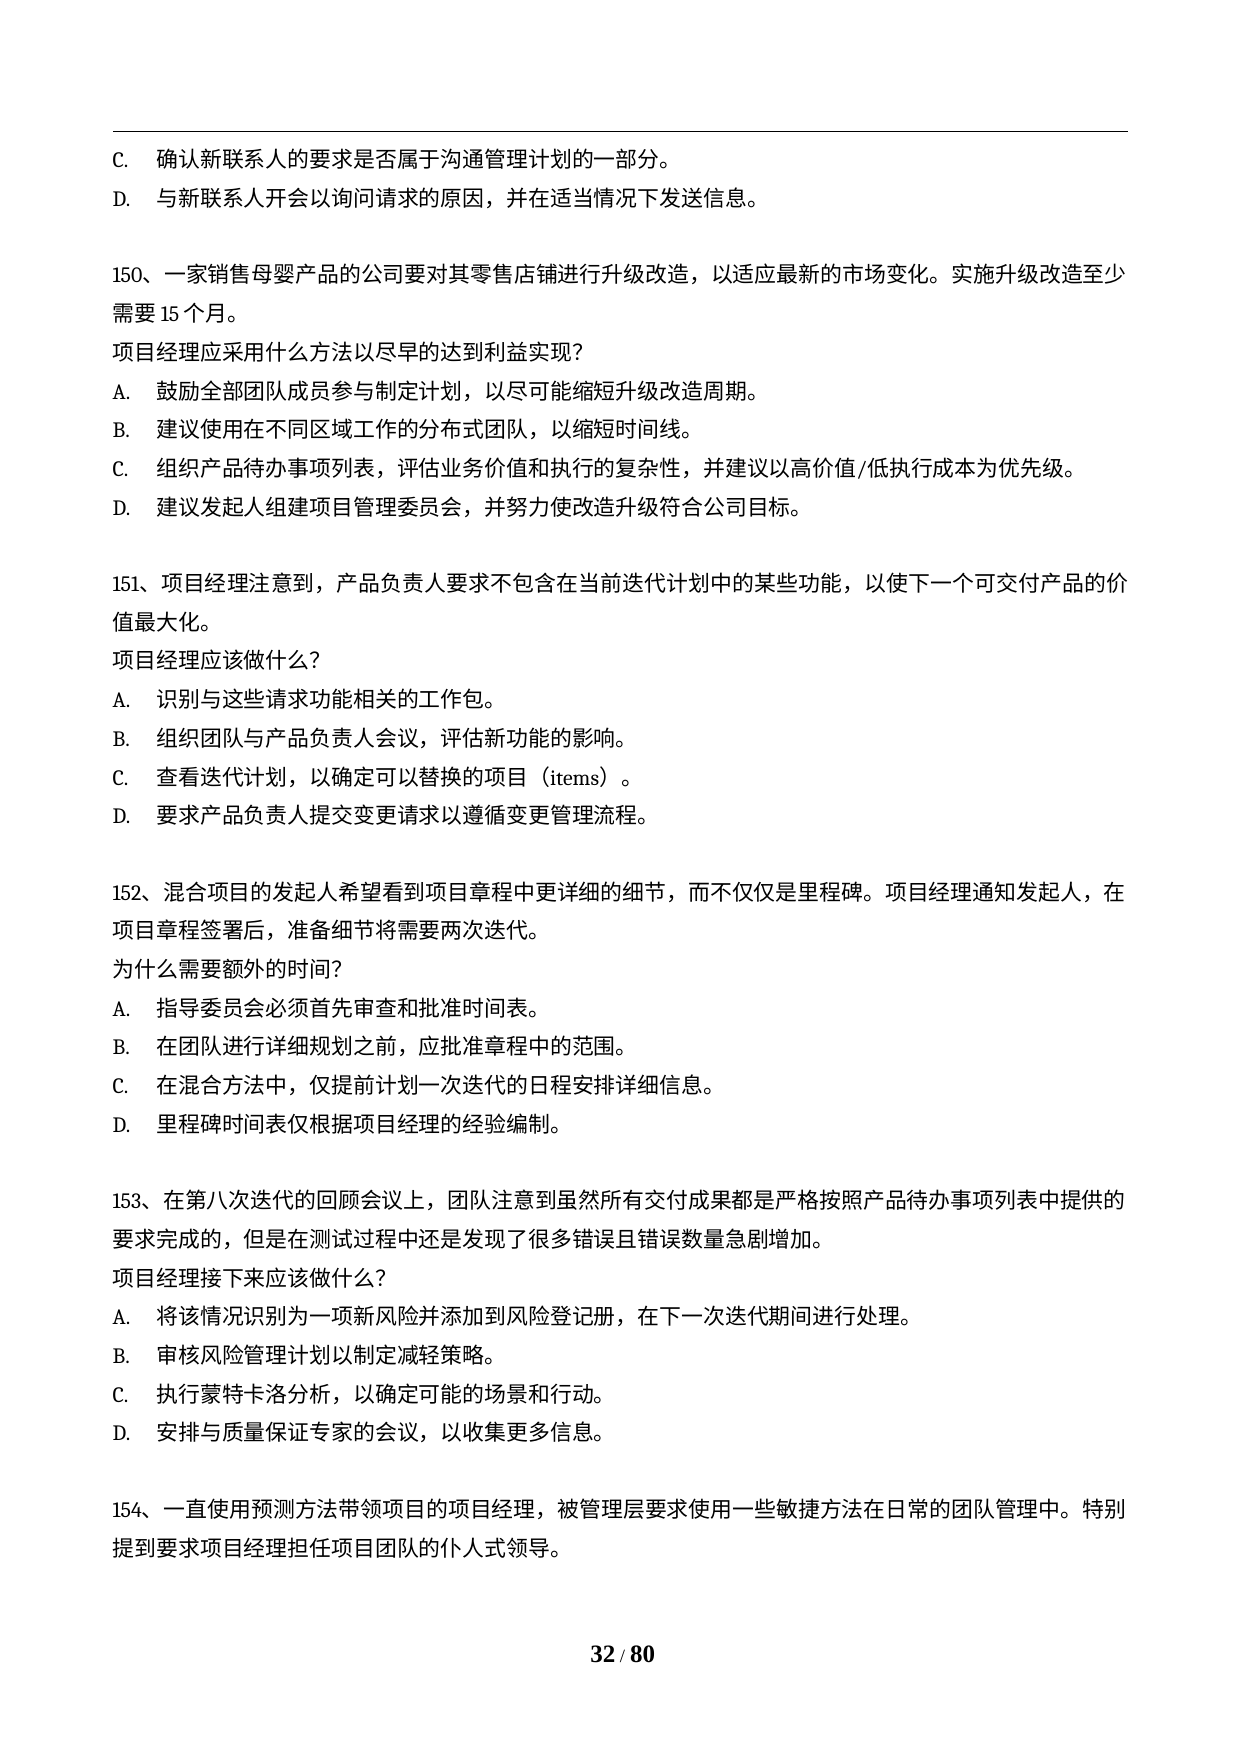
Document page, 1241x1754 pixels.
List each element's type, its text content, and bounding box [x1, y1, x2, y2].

text D. 安排与质量保证专家的会议，以收集更多信息。 [112, 1414, 1128, 1448]
text 项目经理应采用什么方法以尽早的达到利益实现？ [112, 334, 1128, 368]
text C. 确认新联系人的要求是否属于沟通管理计划的一部分。 [112, 141, 1128, 175]
text B. 组织团队与产品负责人会议，评估新功能的影响。 [112, 720, 1128, 754]
text D. 里程碑时间表仅根据项目经理的经验编制。 [112, 1106, 1128, 1139]
text D. 与新联系人开会以询问请求的原因，并在适当情况下发送信息。 [112, 180, 1128, 214]
text C. 执行蒙特卡洛分析，以确定可能的场景和行动。 [112, 1375, 1128, 1409]
text D. 要求产品负责人提交变更请求以遵循变更管理流程。 [112, 797, 1128, 831]
text 151、项目经理注意到，产品负责人要求不包含在当前迭代计划中的某些功能，以使下一个可交付产品的价值最大化。 [112, 565, 1128, 638]
text A. 指导委员会必须首先审查和批准时间表。 [112, 989, 1128, 1023]
text B. 建议使用在不同区域工作的分布式团队，以缩短时间线。 [112, 411, 1128, 445]
text B. 审核风险管理计划以制定减轻策略。 [112, 1337, 1128, 1371]
text 项目经理接下来应该做什么？ [112, 1259, 1128, 1293]
text B. 在团队进行详细规划之前，应批准章程中的范围。 [112, 1028, 1128, 1062]
text 为什么需要额外的时间？ [112, 951, 1128, 985]
text 项目经理应该做什么？ [112, 642, 1128, 676]
text C. 查看迭代计划，以确定可以替换的项目（items）。 [112, 758, 1128, 792]
text 152、混合项目的发起人希望看到项目章程中更详细的细节，而不仅仅是里程碑。项目经理通知发起人，在项目章程签署后，准备细节将需要两次迭代。 [112, 873, 1128, 946]
text 150、一家销售母婴产品的公司要对其零售店铺进行升级改造，以适应最新的市场变化。实施升级改造至少需要15个月。 [112, 256, 1128, 329]
text A. 识别与这些请求功能相关的工作包。 [112, 681, 1128, 715]
text A. 鼓励全部团队成员参与制定计划，以尽可能缩短升级改造周期。 [112, 372, 1128, 406]
text A. 将该情况识别为一项新风险并添加到风险登记册，在下一次迭代期间进行处理。 [112, 1298, 1128, 1332]
text C. 组织产品待办事项列表，评估业务价值和执行的复杂性，并建议以高价值/低执行成本为优先级。 [112, 450, 1128, 484]
text C. 在混合方法中，仅提前计划一次迭代的日程安排详细信息。 [112, 1067, 1128, 1101]
text D. 建议发起人组建项目管理委员会，并努力使改造升级符合公司目标。 [112, 488, 1128, 522]
text 153、在第八次迭代的回顾会议上，团队注意到虽然所有交付成果都是严格按照产品待办事项列表中提供的要求完成的，但是在测试过程中还是发现了很多错误且错误数量急剧增加。 [112, 1182, 1128, 1255]
text 154、一直使用预测方法带领项目的项目经理，被管理层要求使用一些敏捷方法在日常的团队管理中。特别提到要求项目经理担任项目团队的仆人式领导。 [112, 1490, 1128, 1563]
